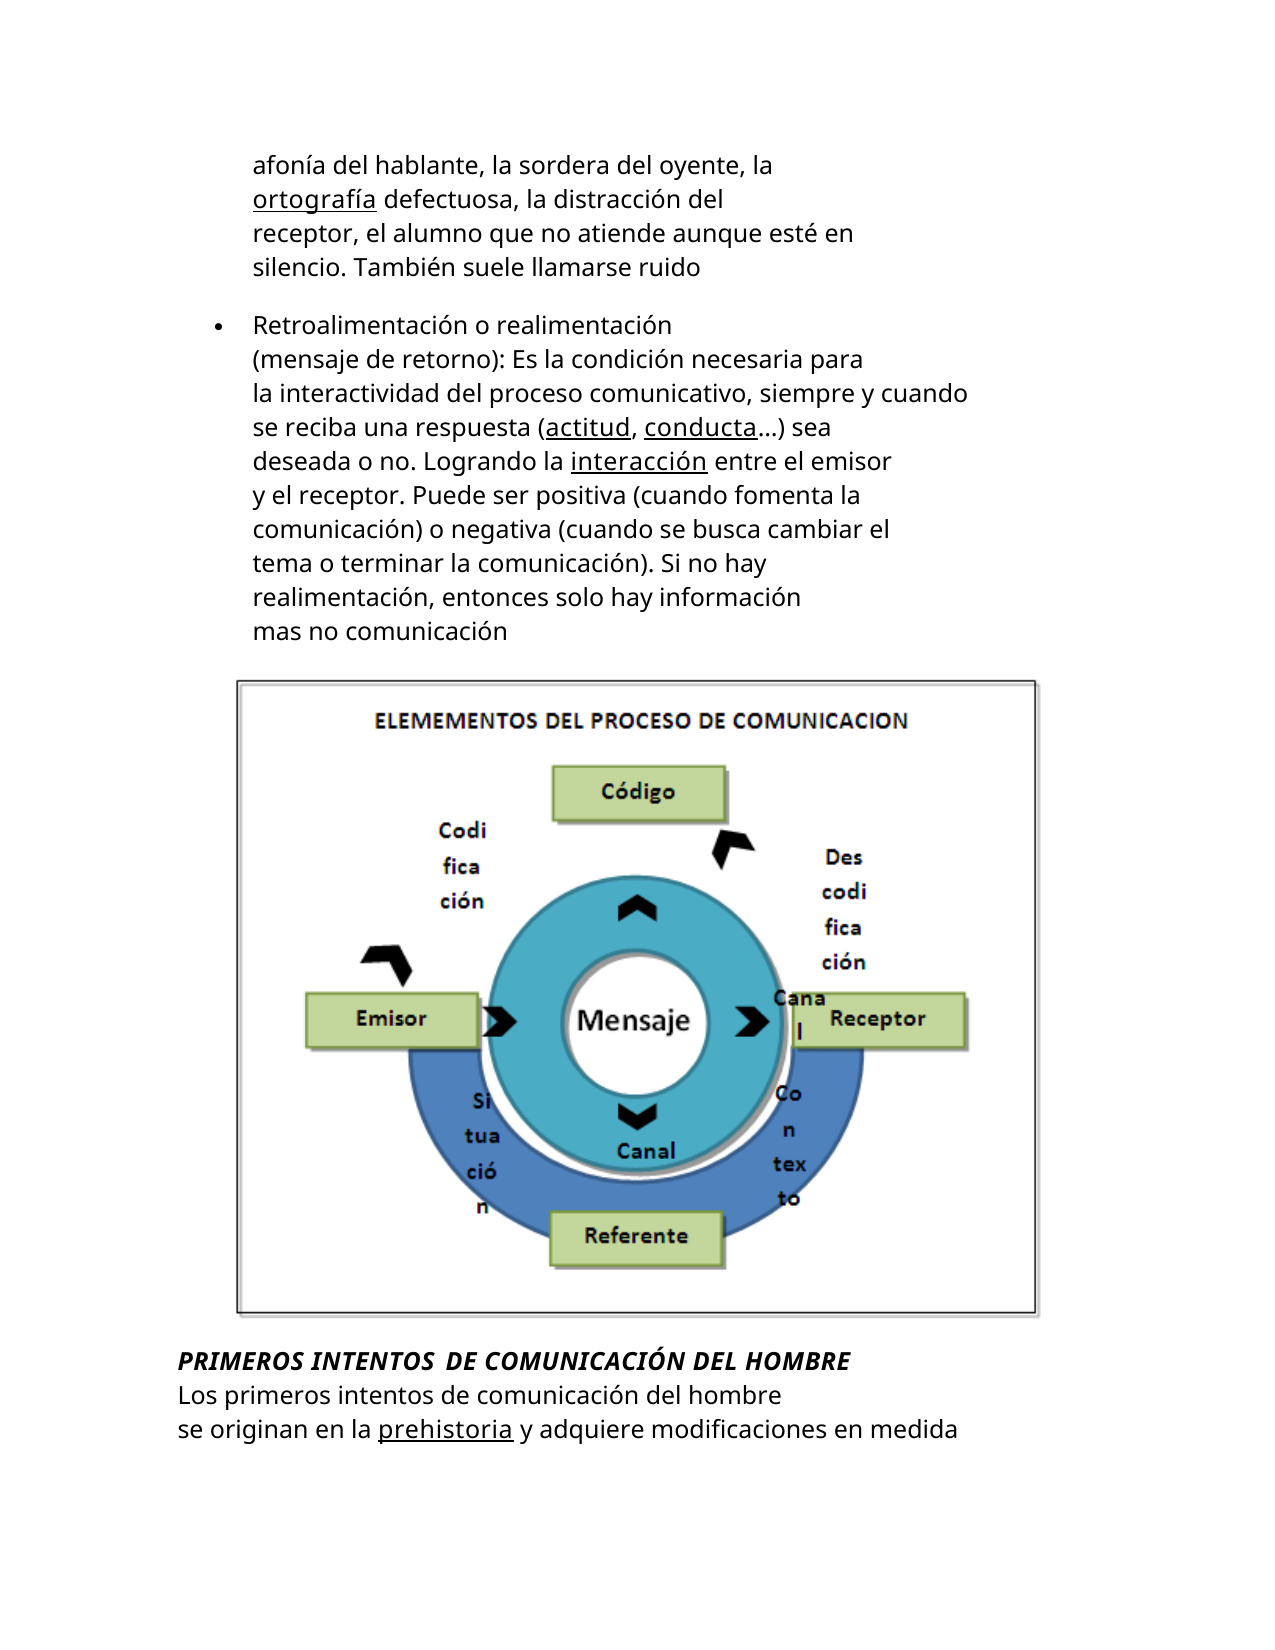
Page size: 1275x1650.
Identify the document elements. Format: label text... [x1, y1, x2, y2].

text PRIMEROS INTENTOS DE COMUNICACIÓN DEL HOMBRE [177, 1343, 1098, 1377]
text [177, 1377, 1098, 1445]
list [215, 148, 1098, 284]
picture [232, 671, 1043, 1320]
list Retroalimentación o realimentación (mensaje de retorno): Es la condición necesaria para la interactividad del proceso comunicativo, siempre y cuando se reciba una respuesta (actitud, conducta…) sea deseada o no. Logrando la interacción entre el emisor y el receptor. Puede ser positiva (cuando fomenta la comunicación) o negativa (cuando se busca cambiar el tema o terminar la comunicación). Si no hay realimentación, entonces solo hay información mas no comunicación [215, 307, 1098, 648]
